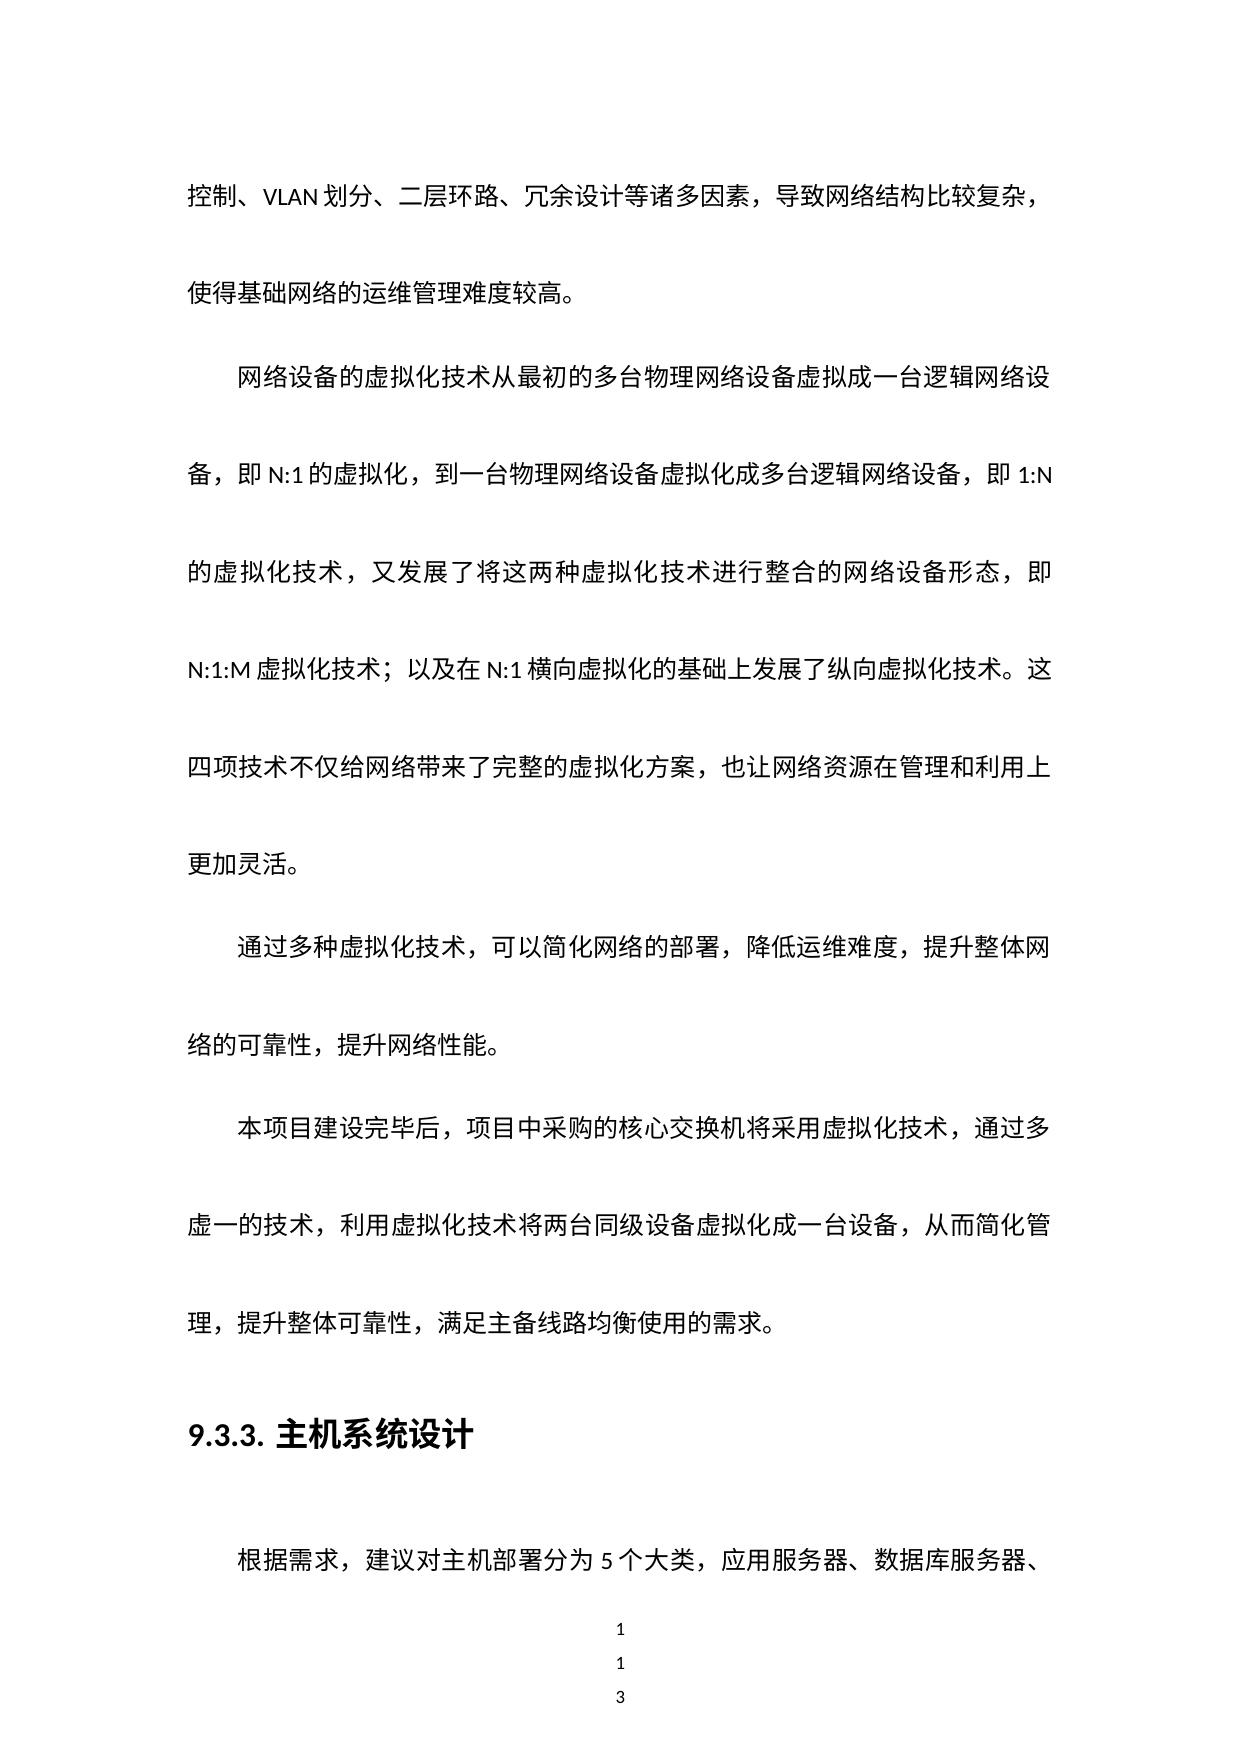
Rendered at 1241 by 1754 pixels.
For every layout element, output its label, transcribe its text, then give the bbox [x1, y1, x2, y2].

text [187, 1526, 1053, 1591]
subtitle 主机系统设计 [187, 1399, 1053, 1464]
text 通过多种虚拟化技术，可以简化网络的部署，降低运维难度，提升整体网络的可靠性，提升网络性能。 [187, 913, 1053, 1076]
text 本项目建设完毕后，项目中采购的核心交换机将采用虚拟化技术，通过多虚一的技术，利用虚拟化技术将两台同级设备虚拟化成一台设备，从而简化管理，提升整体可靠性，满足主备线路均衡使用的需求。 [187, 1094, 1053, 1354]
text 网络设备的虚拟化技术从最初的多台物理网络设备虚拟成一台逻辑网络设备，即N:1的虚拟化，到一台物理网络设备虚拟化成多台逻辑网络设备，即1:N的虚拟化技术，又发展了将这两种虚拟化技术进行整合的网络设备形态，即N:1:M虚拟化技术；以及在N:1横向虚拟化的基础上发展了纵向虚拟化技术。这四项技术不仅给网络带来了完整的虚拟化方案，也让网络资源在管理和利用上更加灵活。 [187, 343, 1053, 895]
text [187, 162, 1053, 324]
